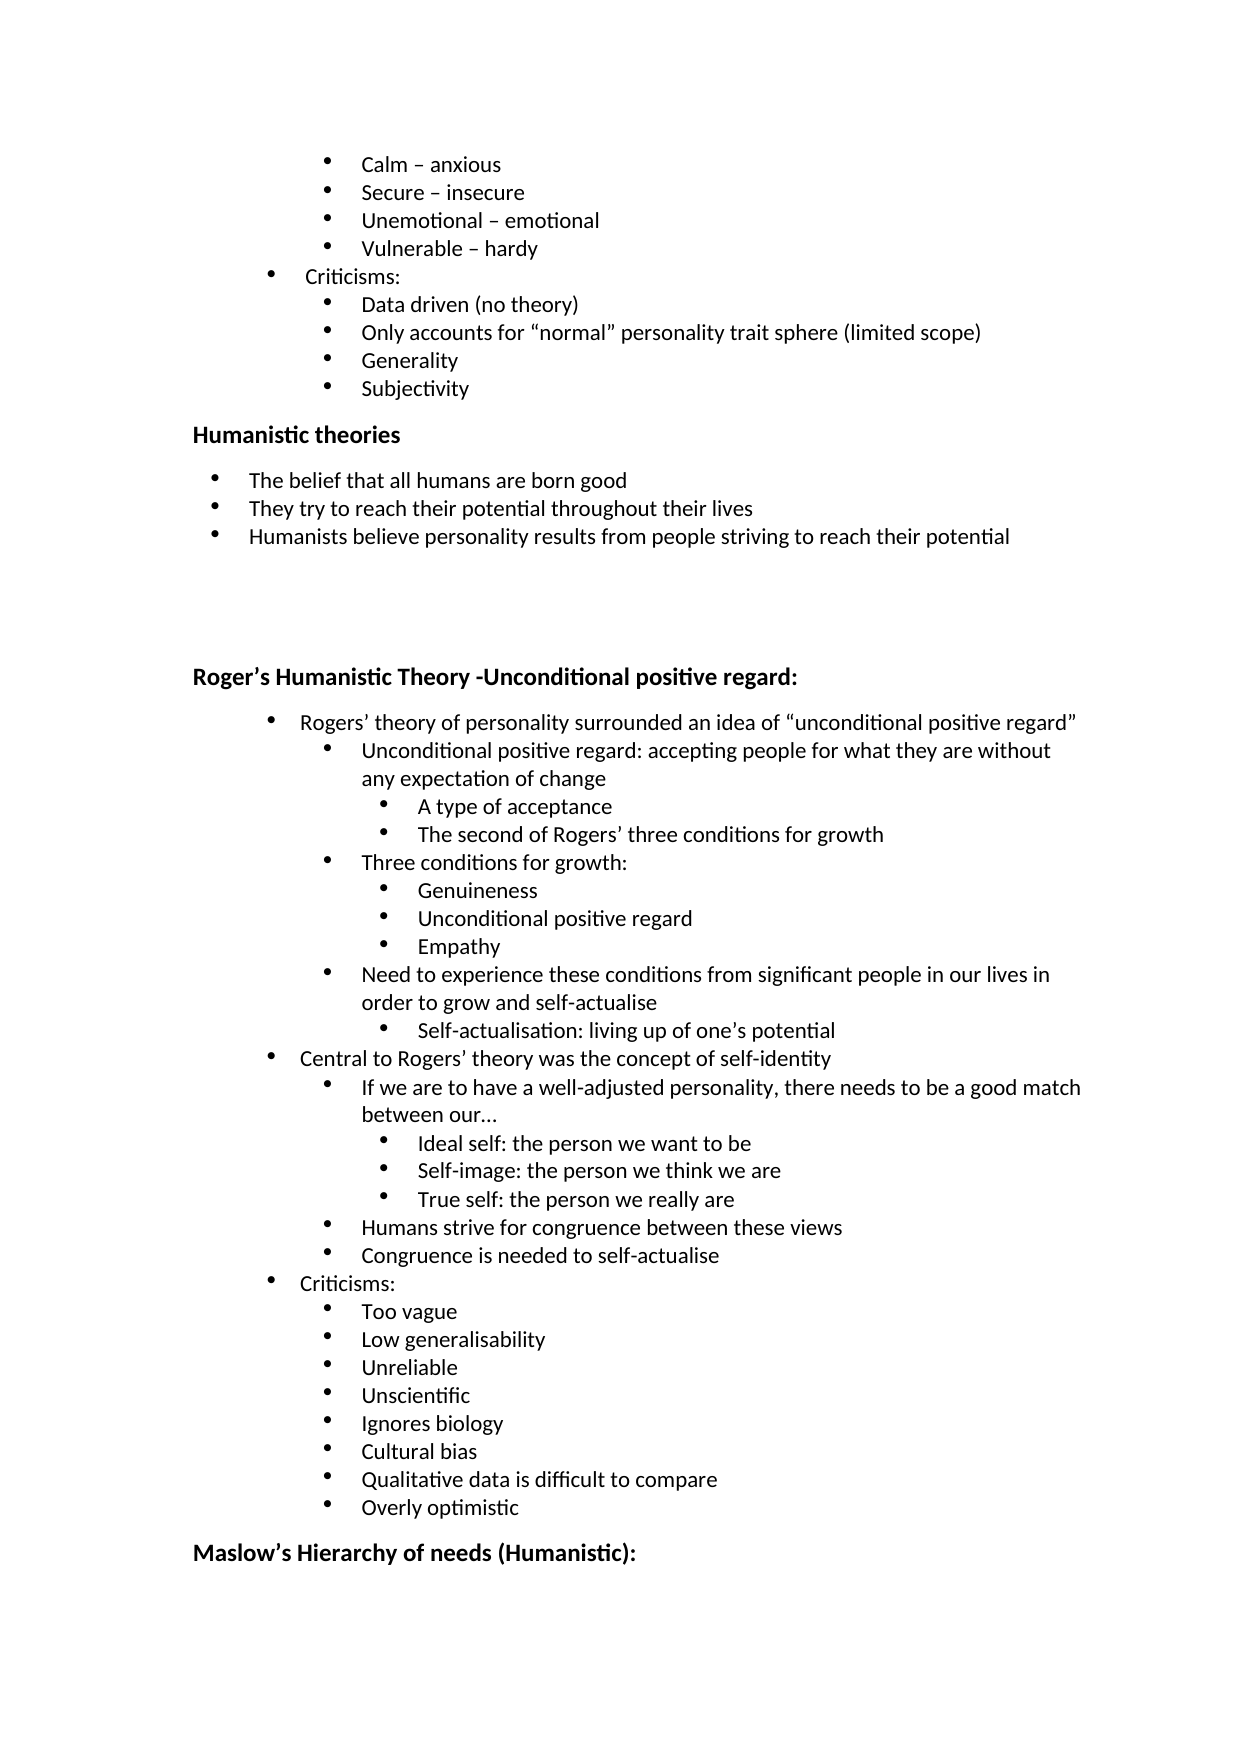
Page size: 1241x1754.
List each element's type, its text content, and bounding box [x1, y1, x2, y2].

list Secure – insecure [324, 178, 1090, 206]
list If we are to have a well-adjusted personality, there needs to be a good match between our… [324, 1073, 1090, 1129]
list Need to experience these conditions from significant people in our lives in order to grow and self-actualise [324, 961, 1090, 1017]
list Humanists believe personality results from people striving to reach their potential [211, 522, 1090, 550]
list Generality [324, 346, 1090, 374]
list Unemotional – emotional [324, 206, 1090, 234]
list Unreliable [324, 1353, 1090, 1381]
list Qualitative data is difficult to compare [324, 1465, 1090, 1493]
list Vulnerable – hardy [324, 234, 1090, 262]
list True self: the person we really are [380, 1185, 1090, 1213]
list A type of acceptance [380, 792, 1090, 820]
list Subjectivity [324, 374, 1090, 402]
list Overly optimistic [324, 1493, 1090, 1521]
list The belief that all humans are born good [211, 466, 1090, 494]
list Cultural bias [324, 1437, 1090, 1465]
list Rogers’ theory of personality surrounded an idea of “unconditional positive regard” [268, 708, 1090, 736]
list Only accounts for “normal” personality trait sphere (limited scope) [324, 318, 1090, 346]
list Unconditional positive regard [380, 904, 1090, 932]
list Three conditions for growth: [324, 848, 1090, 876]
list They try to reach their potential throughout their lives [211, 494, 1090, 522]
text Humanistic theories [193, 419, 1090, 449]
list Self-actualisation: living up of one’s potential [380, 1017, 1090, 1044]
list Low generalisability [324, 1325, 1090, 1353]
list Unscientific [324, 1381, 1090, 1409]
list Too vague [324, 1297, 1090, 1325]
list Humans strive for congruence between these views [324, 1213, 1090, 1241]
list Central to Rogers’ theory was the concept of self-identity [268, 1044, 1090, 1073]
list Self-image: the person we think we are [380, 1157, 1090, 1185]
list Data driven (no theory) [324, 290, 1090, 318]
text Maslow’s Hierarchy of needs (Humanistic): [193, 1538, 1090, 1568]
list Criticisms: [268, 1269, 1090, 1297]
list Genuineness [380, 876, 1090, 904]
list Congruence is needed to self-actualise [324, 1241, 1090, 1269]
list The second of Rogers’ three conditions for growth [380, 820, 1090, 848]
list Ideal self: the person we want to be [380, 1129, 1090, 1157]
text Roger’s Humanistic Theory -Unconditional positive regard: [193, 661, 1090, 692]
list Unconditional positive regard: accepting people for what they are without any expectation of change [324, 736, 1090, 792]
list Empathy [380, 932, 1090, 961]
list Calm – anxious [324, 150, 1090, 178]
list Criticisms: [268, 262, 1090, 290]
list Ignores biology [324, 1409, 1090, 1437]
